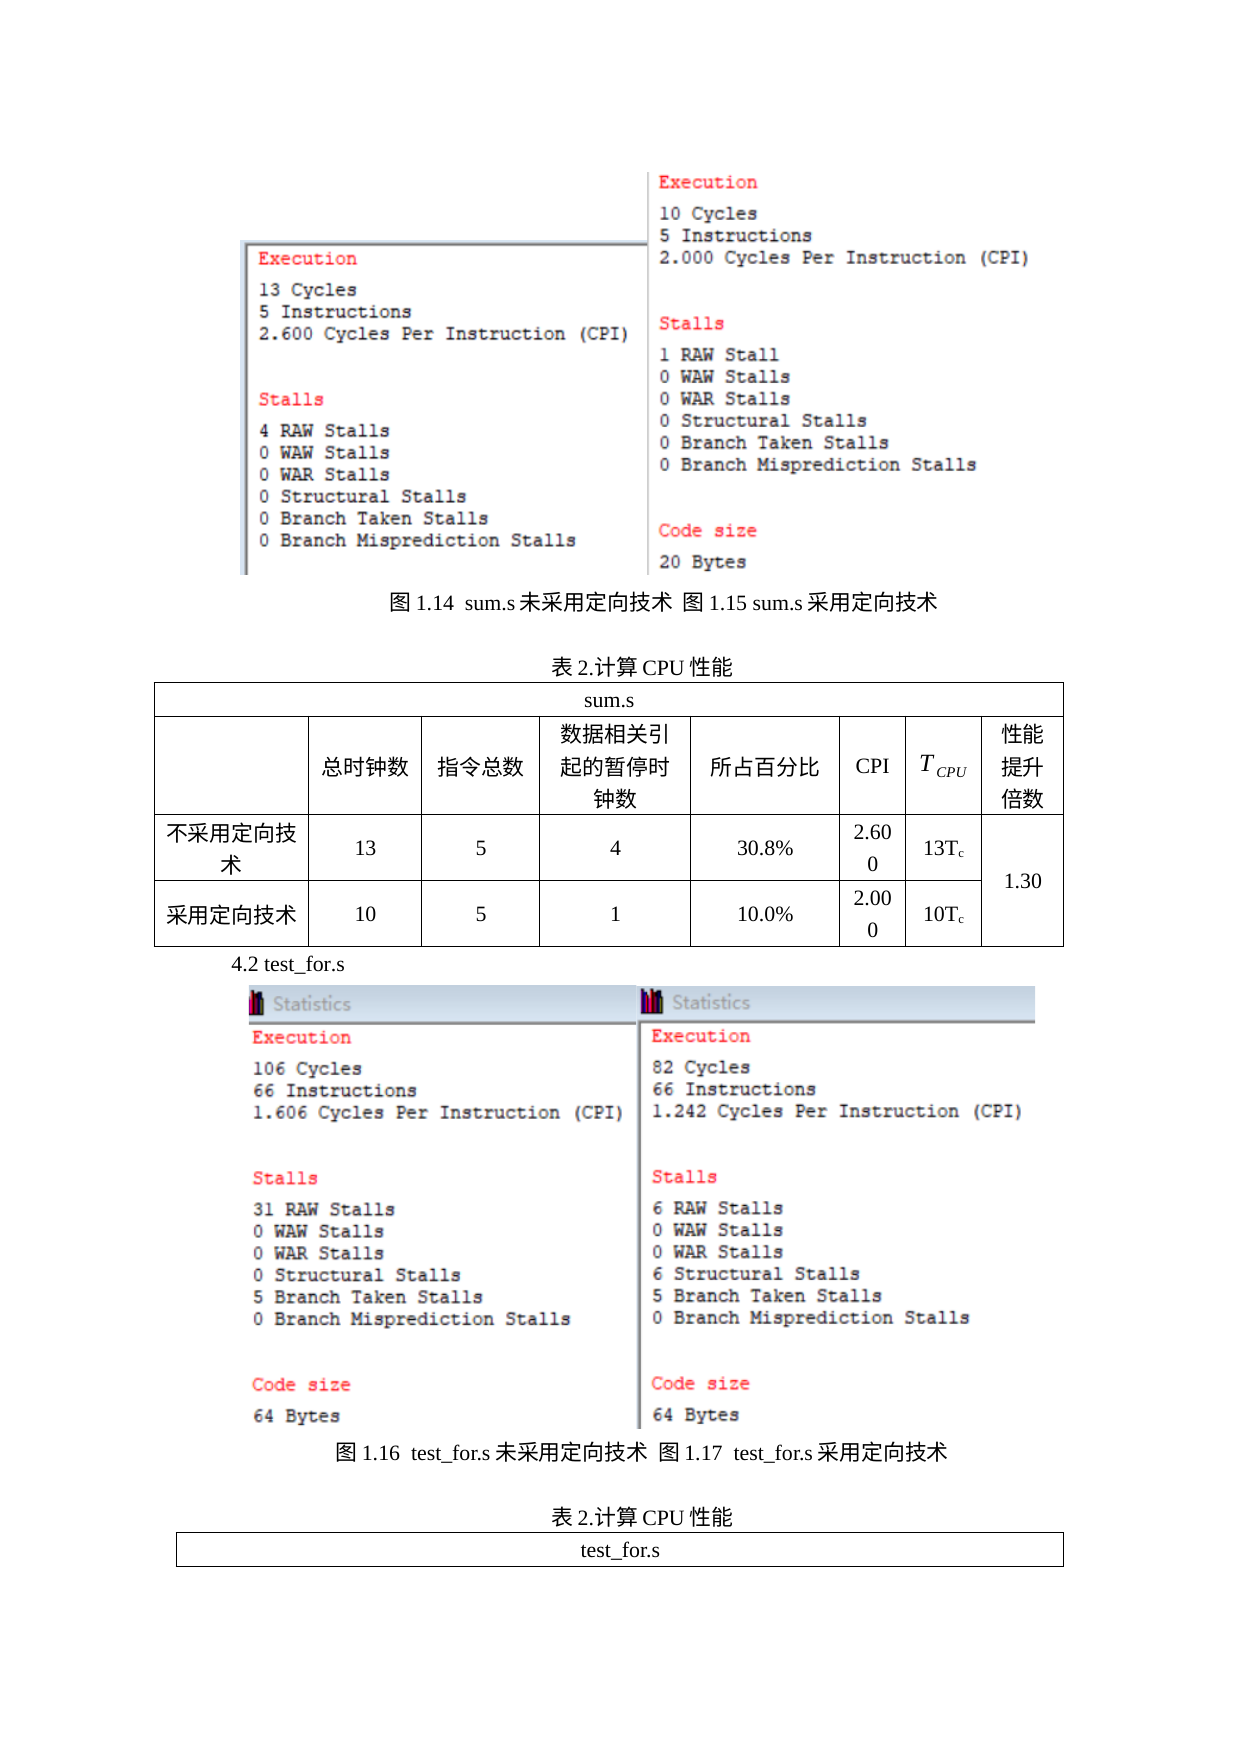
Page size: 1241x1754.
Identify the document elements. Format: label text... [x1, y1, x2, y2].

table_cell 总时钟数 [309, 717, 421, 814]
text 表2.计算CPU性能 [187, 1500, 1053, 1532]
picture [240, 172, 1044, 575]
table_cell 4 [540, 815, 690, 880]
table_cell 10.0% [691, 881, 839, 946]
table_cell 性能提升倍数 [982, 717, 1063, 814]
picture [248, 985, 1035, 1429]
table_cell 采用定向技术 [155, 881, 308, 946]
table_header sum.s [155, 683, 1063, 716]
table_header test_for.s [177, 1533, 1063, 1566]
table_cell 指令总数 [422, 717, 539, 814]
text 图1.14 sum.s未采用定向技术 图1.15 sum.s采用定向技术 [231, 584, 1053, 617]
table_cell 13Tc [906, 815, 981, 880]
list 图1.16 test_for.s未采用定向技术 图1.17 test_for.s采用定向技术 [187, 1435, 1053, 1467]
list 4.2 test_for.s [187, 947, 1053, 980]
table_cell [906, 717, 981, 814]
table_cell 数据相关引起的暂停时钟数 [540, 717, 690, 814]
table_cell 10Tc [906, 881, 981, 946]
table_cell 1.30 [982, 815, 1063, 946]
table_cell 不采用定向技术 [155, 815, 308, 880]
table_cell 2.000 [840, 881, 905, 946]
text 表2.计算CPU性能 [187, 649, 1053, 682]
table_cell 2.600 [840, 815, 905, 880]
table_cell [155, 717, 308, 814]
table_cell 5 [422, 815, 539, 880]
table_cell CPI [840, 717, 905, 814]
table_cell 1 [540, 881, 690, 946]
table_cell 10 [309, 881, 421, 946]
table_cell 所占百分比 [691, 717, 839, 814]
table_cell 13 [309, 815, 421, 880]
table_cell 5 [422, 881, 539, 946]
table_cell 30.8% [691, 815, 839, 880]
